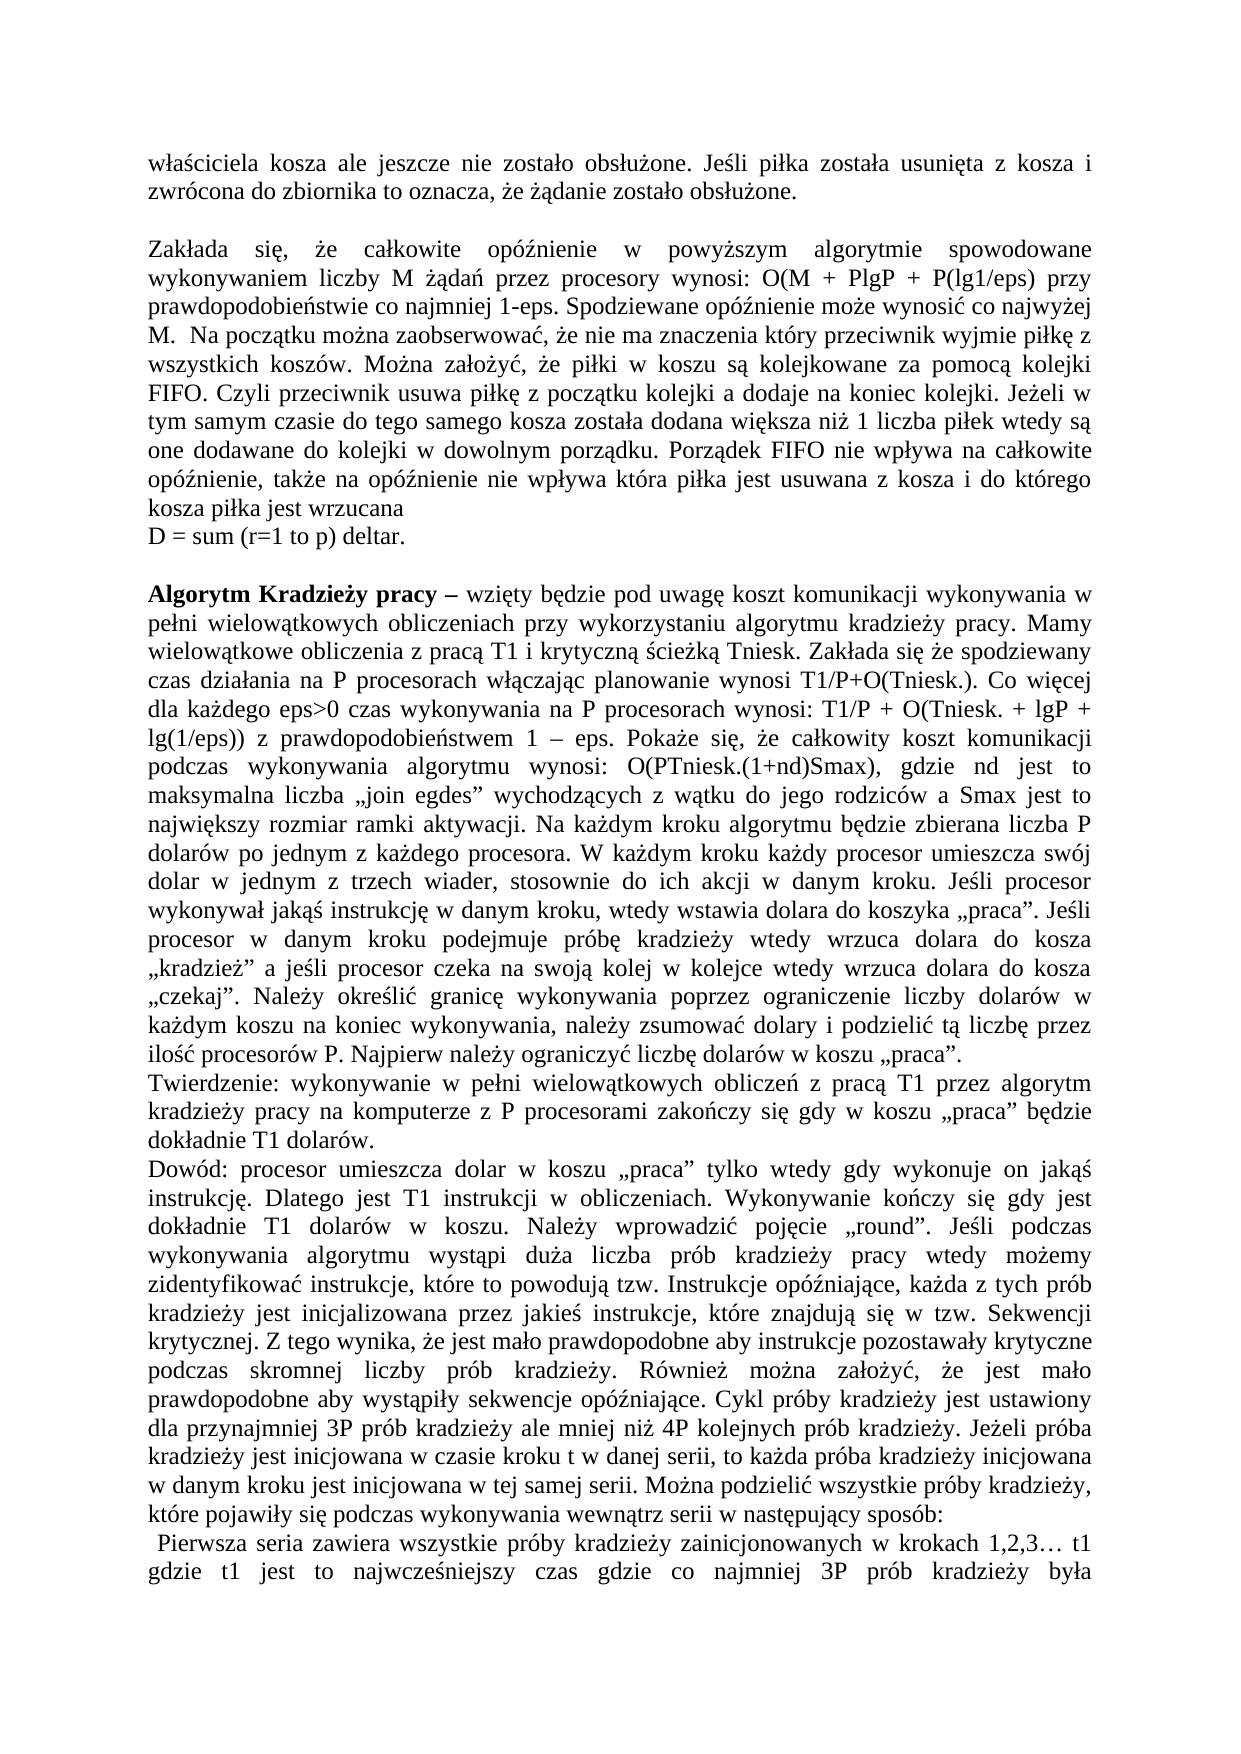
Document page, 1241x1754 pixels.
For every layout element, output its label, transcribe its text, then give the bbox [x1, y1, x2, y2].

text Algorytm Kradzieży pracy – wzięty będzie pod uwagę koszt komunikacji wykonywania w pełni wielowątkowych obliczeniach przy wykorzystaniu algorytmu kradzieży pracy. Mamy wielowątkowe obliczenia z pracą T1 i krytyczną ścieżką Tniesk. Zakłada się że spodziewany czas działania na P procesorach włączając planowanie wynosi T1/P+O(Tniesk.). Co więcej dla każdego eps>0 czas wykonywania na P procesorach wynosi: T1/P + O(Tniesk. + lgP + lg(1/eps)) z prawdopodobieństwem 1 – eps. Pokaże się, że całkowity koszt komunikacji podczas wykonywania algorytmu wynosi: O(PTniesk.(1+nd)Smax), gdzie nd jest to maksymalna liczba „join egdes” wychodzących z wątku do jego rodziców a Smax jest to największy rozmiar ramki aktywacji. Na każdym kroku algorytmu będzie zbierana liczba P dolarów po jednym z każdego procesora. W każdym kroku każdy procesor umieszcza swój dolar w jednym z trzech wiader, stosownie do ich akcji w danym kroku. Jeśli procesor wykonywał jakąś instrukcję w danym kroku, wtedy wstawia dolara do koszyka „praca”. Jeśli procesor w danym kroku podejmuje próbę kradzieży wtedy wrzuca dolara do kosza „kradzież” a jeśli procesor czeka na swoją kolej w kolejce wtedy wrzuca dolara do kosza „czekaj”. Należy określić granicę wykonywania poprzez ograniczenie liczby dolarów w każdym koszu na koniec wykonywania, należy zsumować dolary i podzielić tą liczbę przez ilość procesorów P. Najpierw należy ograniczyć liczbę dolarów w koszu „praca”. [148, 579, 1093, 1068]
text Twierdzenie: wykonywanie w pełni wielowątkowych obliczeń z pracą T1 przez algorytm kradzieży pracy na komputerze z P procesorami zakończy się gdy w koszu „praca” będzie dokładnie T1 dolarów. [148, 1068, 1093, 1154]
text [148, 1528, 1093, 1585]
text Dowód: procesor umieszcza dolar w koszu „praca” tylko wtedy gdy wykonuje on jakąś instrukcję. Dlatego jest T1 instrukcji w obliczeniach. Wykonywanie kończy się gdy jest dokładnie T1 dolarów w koszu. Należy wprowadzić pojęcie „round”. Jeśli podczas wykonywania algorytmu wystąpi duża liczba prób kradzieży pracy wtedy możemy zidentyfikować instrukcje, które to powodują tzw. Instrukcje opóźniające, każda z tych prób kradzieży jest inicjalizowana przez jakieś instrukcje, które znajdują się w tzw. Sekwencji krytycznej. Z tego wynika, że jest mało prawdopodobne aby instrukcje pozostawały krytyczne podczas skromnej liczby prób kradzieży. Również można założyć, że jest mało prawdopodobne aby wystąpiły sekwencje opóźniające. Cykl próby kradzieży jest ustawiony dla przynajmniej 3P prób kradzieży ale mniej niż 4P kolejnych prób kradzieży. Jeżeli próba kradzieży jest inicjowana w czasie kroku t w danej serii, to każda próba kradzieży inicjowana w danym kroku jest inicjowana w tej samej serii. Można podzielić wszystkie próby kradzieży, które pojawiły się podczas wykonywania wewnątrz serii w następujący sposób: [148, 1154, 1093, 1528]
text Zakłada się, że całkowite opóźnienie w powyższym algorytmie spowodowane wykonywaniem liczby M żądań przez procesory wynosi: O(M + PlgP + P(lg1/eps) przy prawdopodobieństwie co najmniej 1-eps. Spodziewane opóźnienie może wynosić co najwyżej M. Na początku można zaobserwować, że nie ma znaczenia który przeciwnik wyjmie piłkę z wszystkich koszów. Można założyć, że piłki w koszu są kolejkowane za pomocą kolejki FIFO. Czyli przeciwnik usuwa piłkę z początku kolejki a dodaje na koniec kolejki. Jeżeli w tym samym czasie do tego samego kosza została dodana większa niż 1 liczba piłek wtedy są one dodawane do kolejki w dowolnym porządku. Porządek FIFO nie wpływa na całkowite opóźnienie, także na opóźnienie nie wpływa która piłka jest usuwana z kosza i do którego kosza piłka jest wrzucana [148, 234, 1093, 521]
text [148, 148, 1093, 205]
text D = sum (r=1 to p) deltar. [148, 521, 1093, 550]
